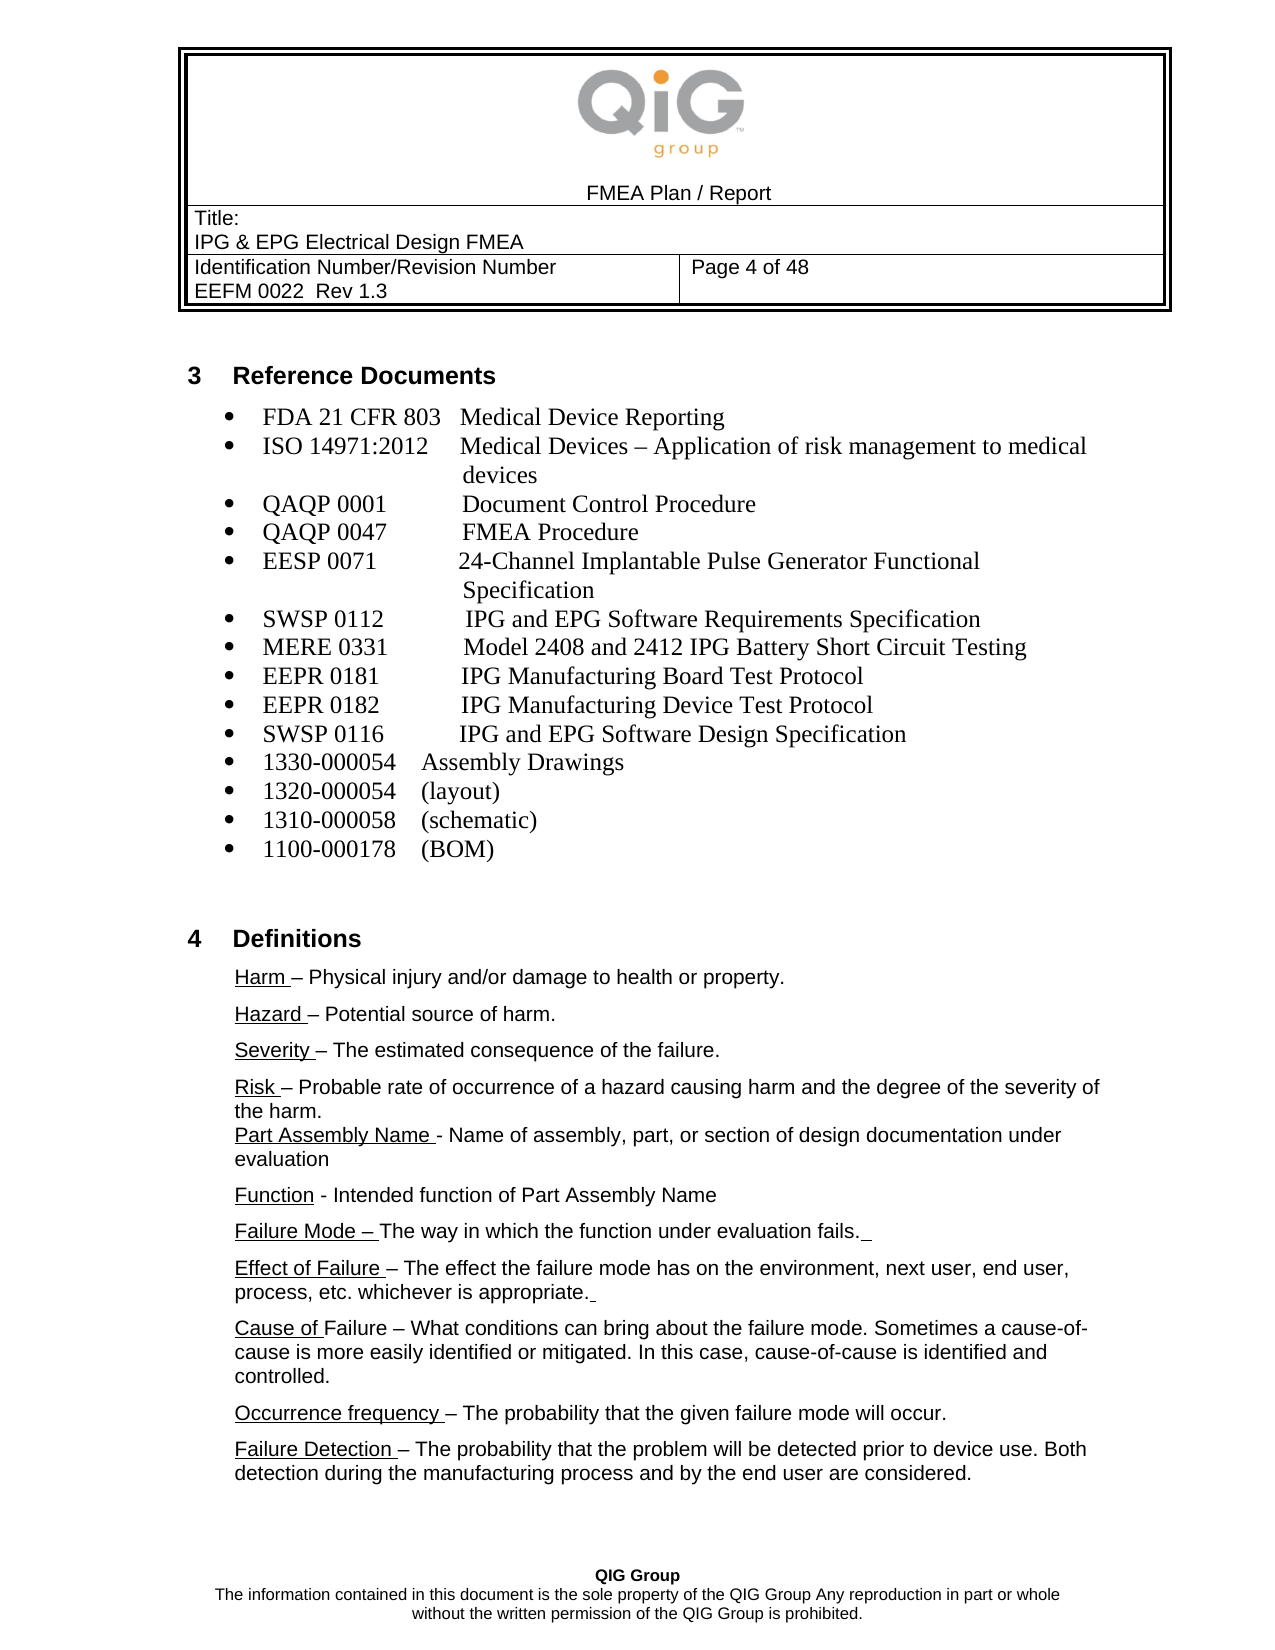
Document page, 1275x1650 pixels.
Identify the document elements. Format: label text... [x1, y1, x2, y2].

list MERE 0331 Model 2408 and 2412 IPG Battery Short Circuit Testing [225, 632, 1087, 661]
picture [569, 62, 763, 161]
list ISO 14971:2012 Medical Devices – Application of risk management to medical [225, 431, 1087, 460]
text devices [225, 460, 1087, 489]
list QAQP 0001 Document Control Procedure [225, 489, 1087, 517]
text Severity – The estimated consequence of the failure. [234, 1038, 1132, 1062]
text Function - Intended function of Part Assembly Name [234, 1183, 1087, 1207]
list 1330-000054 Assembly Drawings [225, 747, 1087, 776]
subtitle Reference Documents [187, 361, 1087, 390]
list FDA 21 CFR 803 Medical Device Reporting [225, 402, 1087, 431]
text Harm – Physical injury and/or damage to health or property. [234, 965, 1132, 989]
list Specification [262, 575, 1087, 604]
subtitle Definitions [187, 924, 1087, 953]
list SWSP 0116 IPG and EPG Software Design Specification [225, 719, 1087, 747]
list 1100-000178 (BOM) [225, 834, 1087, 862]
text Occurrence frequency – The probability that the given failure mode will occur. [234, 1401, 1132, 1424]
list 1310-000058 (schematic) [225, 805, 1087, 834]
text Cause of Failure – What conditions can bring about the failure mode. Sometimes a cause-of-cause is more easily identified or mitigated. In this case, cause-of-cause is identified and controlled. [234, 1316, 1132, 1388]
text Failure Mode – The way in which the function under evaluation fails. [234, 1219, 1132, 1243]
text Effect of Failure – The effect the failure mode has on the environment, next user, end user, process, etc. whichever is appropriate. [234, 1256, 1132, 1304]
list EEPR 0181 IPG Manufacturing Board Test Protocol [225, 661, 1087, 690]
text Risk – Probable rate of occurrence of a hazard causing harm and the degree of the severity of the harm. [234, 1074, 1132, 1122]
text Failure Detection – The probability that the problem will be detected prior to device use. Both detection during the manufacturing process and by the end user are considered. [234, 1437, 1132, 1485]
list SWSP 0112 IPG and EPG Software Requirements Specification [225, 604, 1087, 632]
text Part Assembly Name - Name of assembly, part, or section of design documentation under evaluation [234, 1122, 1087, 1170]
list EESP 0071 24-Channel Implantable Pulse Generator Functional [225, 546, 1087, 575]
list EEPR 0182 IPG Manufacturing Device Test Protocol [225, 690, 1087, 719]
text Hazard – Potential source of harm. [234, 1002, 1132, 1026]
list 1320-000054 (layout) [225, 776, 1087, 805]
list QAQP 0047 FMEA Procedure [225, 517, 1087, 546]
